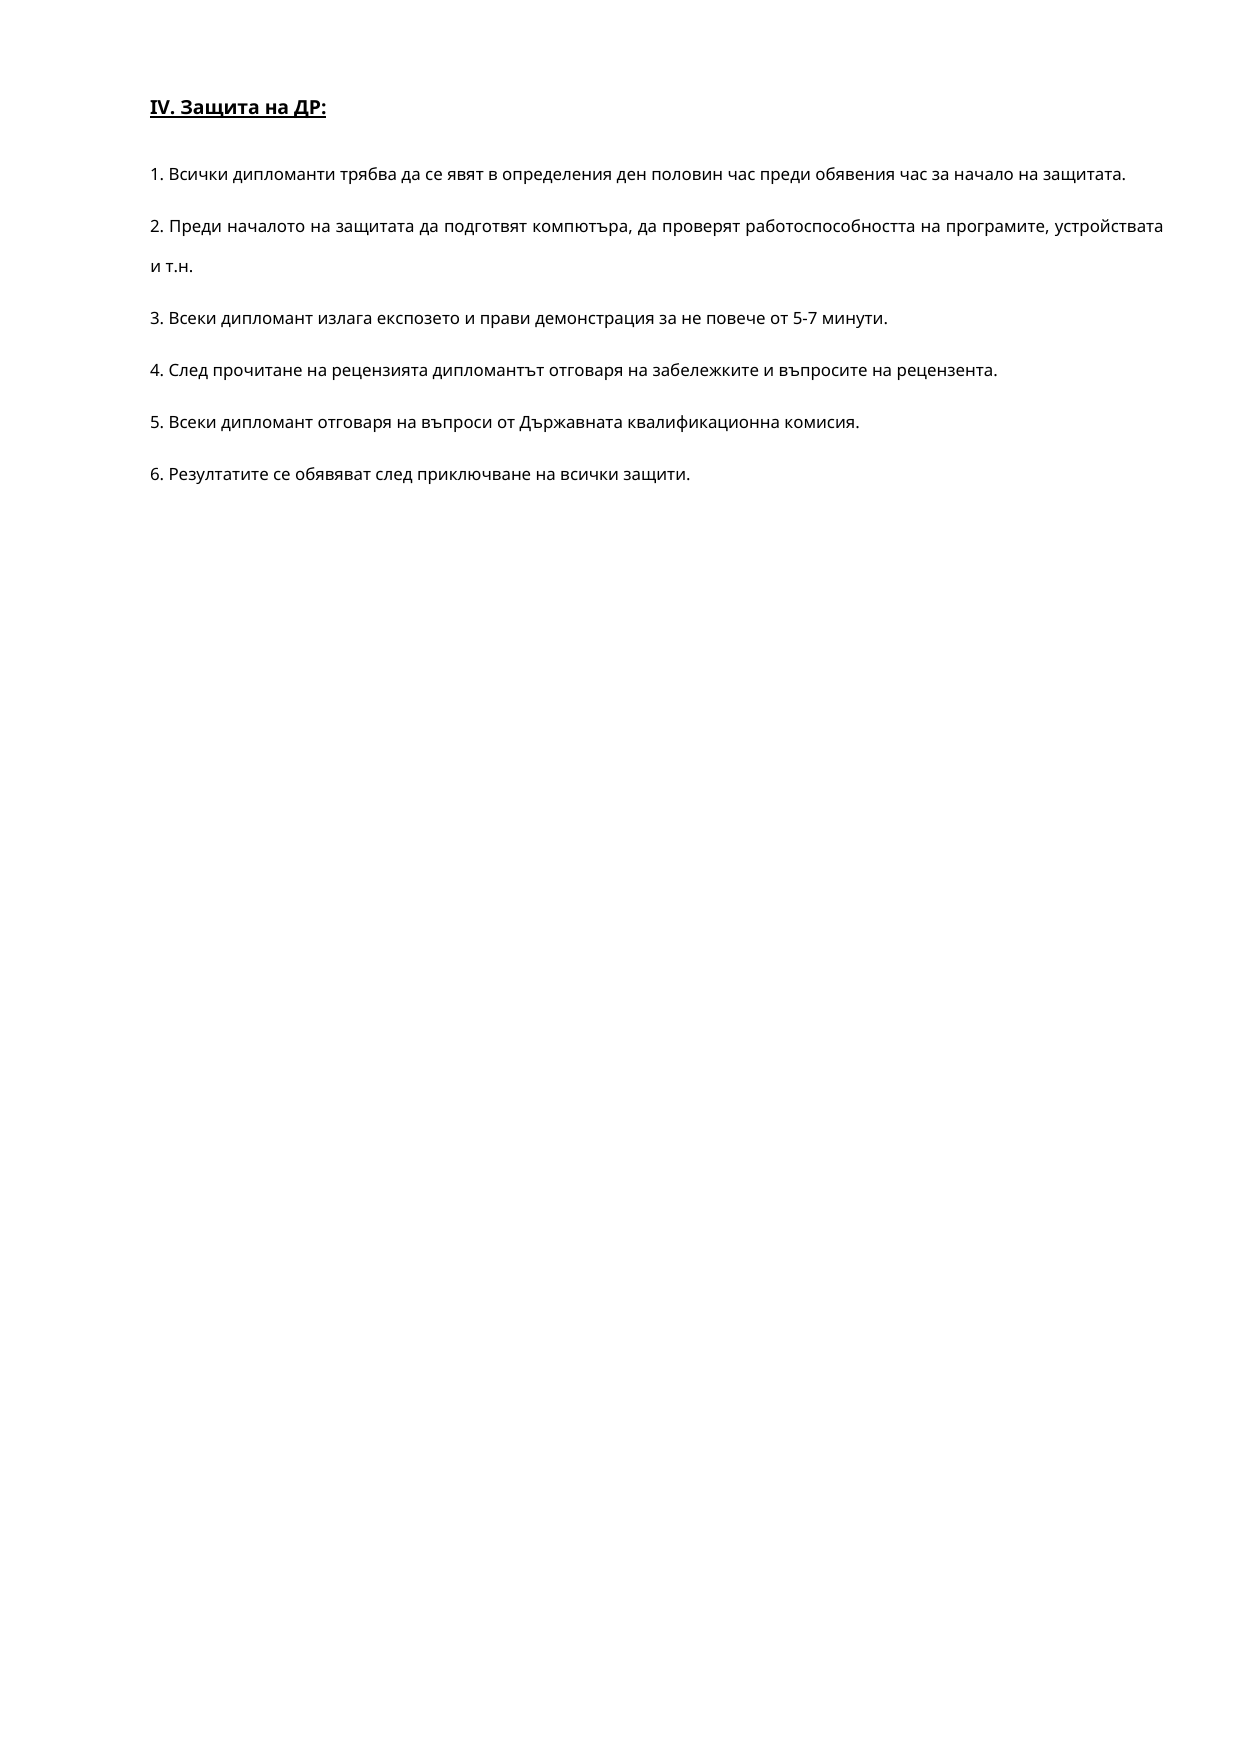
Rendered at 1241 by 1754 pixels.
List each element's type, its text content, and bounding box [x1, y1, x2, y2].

text 2. Преди началото на защитата да подготвят компютъра, да проверят работоспособността на програмите, устройствата и т.н. [150, 198, 1165, 277]
text 1. Всички дипломанти трябва да се явят в определения ден половин час преди обявения час за начало на защитата. [150, 145, 1165, 185]
text 3. Всеки дипломант излага експозето и прави демонстрация за не повече от 5-7 минути. [150, 289, 1165, 329]
text 6. Резултатите се обявяват след приключване на всички защити. [150, 446, 1165, 486]
text 5. Всеки дипломант отговаря на въпроси от Държавната квалификационна комисия. [150, 394, 1165, 433]
text 4. След прочитане на рецензията дипломантът отговаря на забележките и въпросите на рецензента. [150, 342, 1165, 381]
text IV. Защита на ДР: [150, 75, 1165, 120]
